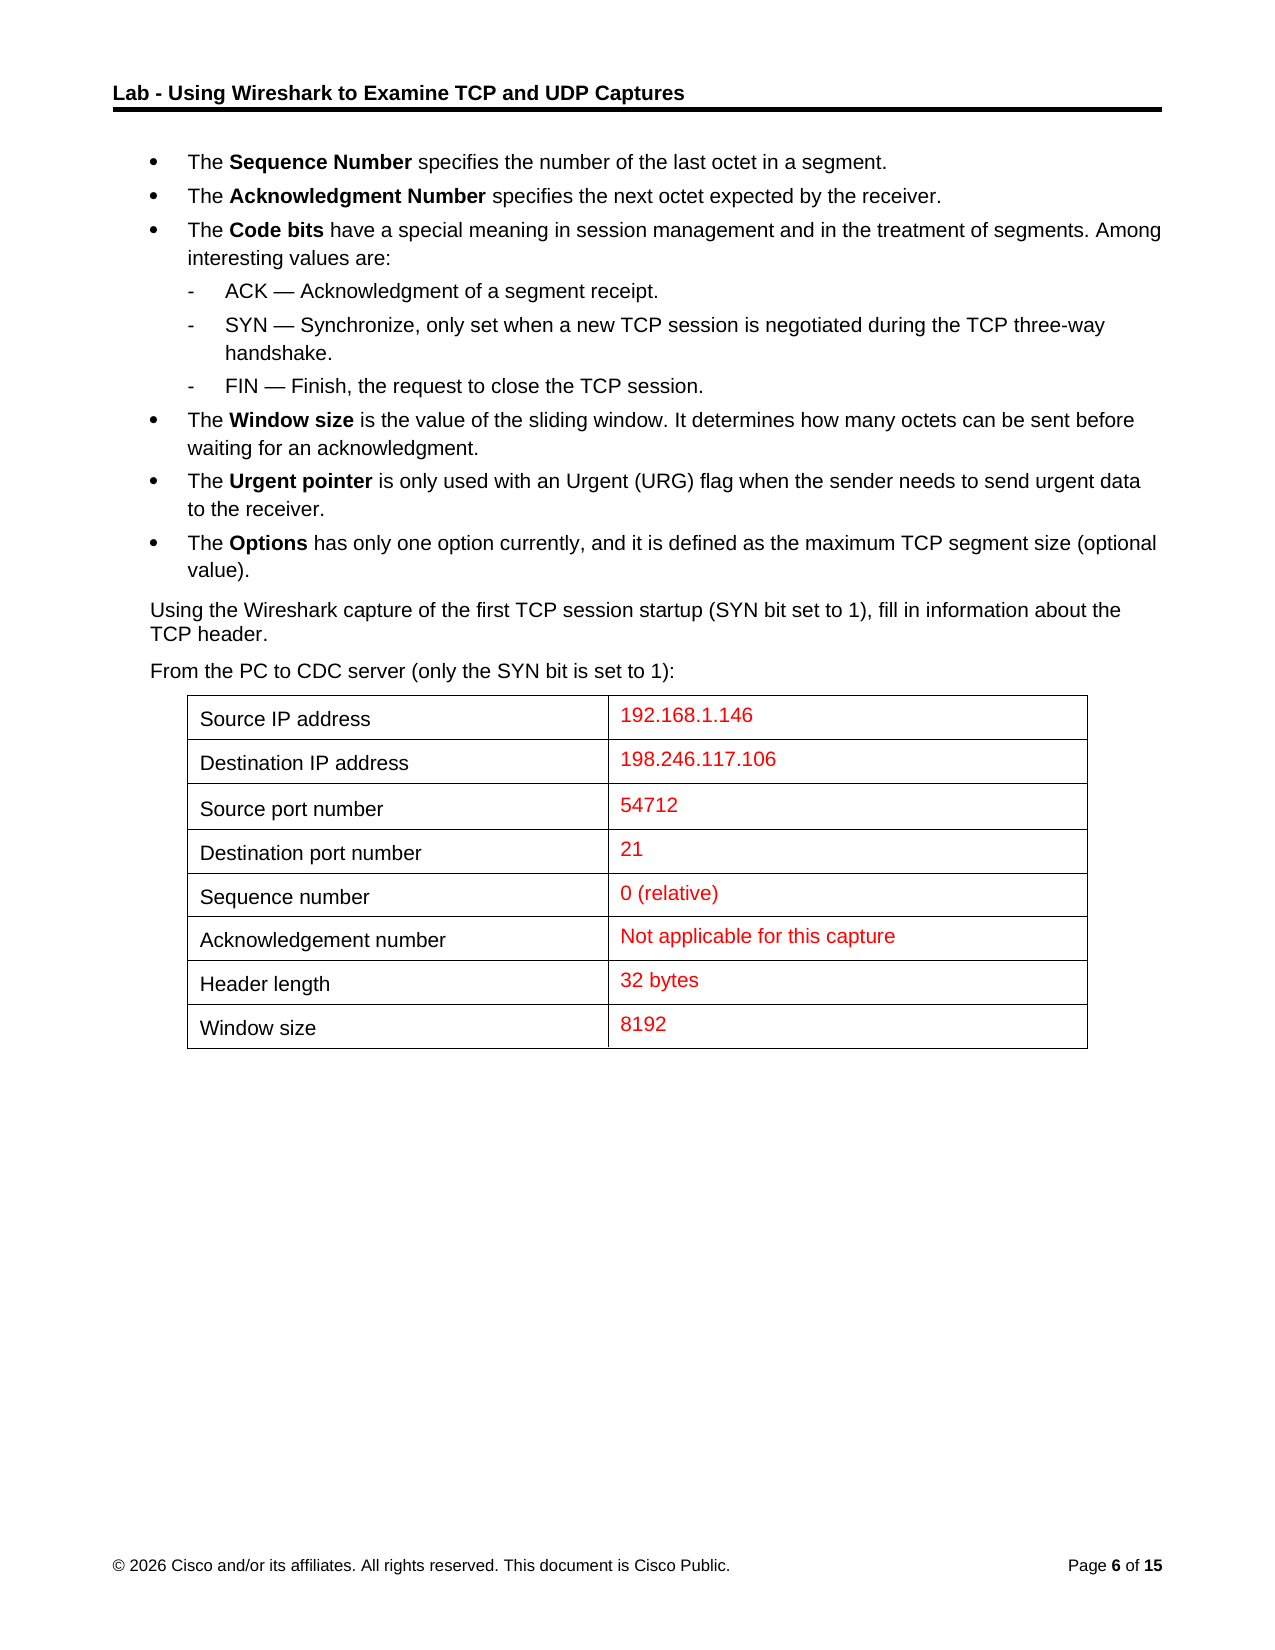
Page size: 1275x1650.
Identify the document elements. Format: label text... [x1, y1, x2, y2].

table_cell 32 bytes [609, 961, 1087, 1004]
table_cell Source port number [188, 784, 608, 829]
text The Urgent pointer is only used with an Urgent (URG) flag when the sender needs to send urgent data to the receiver. [150, 469, 1162, 521]
table_cell Destination port number [188, 830, 608, 872]
text The Window size is the value of the sliding window. It determines how many octets can be sent before waiting for an acknowledgment. [150, 408, 1162, 459]
table_cell 8192 [609, 1005, 1087, 1047]
text The Options has only one option currently, and it is defined as the maximum TCP segment size (optional value). [150, 531, 1162, 582]
table_header 192.168.1.146 [609, 696, 1087, 739]
table_cell Not applicable for this capture [609, 917, 1087, 960]
text The Code bits have a special meaning in session management and in the treatment of segments. Among interesting values are: [150, 218, 1162, 269]
table_header Source IP address [188, 696, 608, 739]
table_cell 54712 [609, 784, 1087, 829]
text The Sequence Number specifies the number of the last octet in a segment. [150, 150, 1162, 174]
text FIN — Finish, the request to close the TCP session. [187, 374, 1162, 398]
table_cell 198.246.117.106 [609, 740, 1087, 782]
text SYN — Synchronize, only set when a new TCP session is negotiated during the TCP three-way handshake. [187, 313, 1162, 364]
table_cell Acknowledgement number [188, 917, 608, 960]
text ACK — Acknowledgment of a segment receipt. [187, 279, 1162, 303]
table_cell Window size [188, 1005, 608, 1047]
table_cell Sequence number [188, 874, 608, 916]
table_cell 0 (relative) [609, 874, 1087, 916]
text From the PC to CDC server (only the SYN bit is set to 1): [150, 658, 1162, 682]
table_cell 21 [609, 830, 1087, 872]
text Using the Wireshark capture of the first TCP session startup (SYN bit set to 1), fill in information about the TCP header. [150, 598, 1162, 646]
table_cell Destination IP address [188, 740, 608, 782]
table_cell Header length [188, 961, 608, 1004]
text The Acknowledgment Number specifies the next octet expected by the receiver. [150, 184, 1162, 208]
